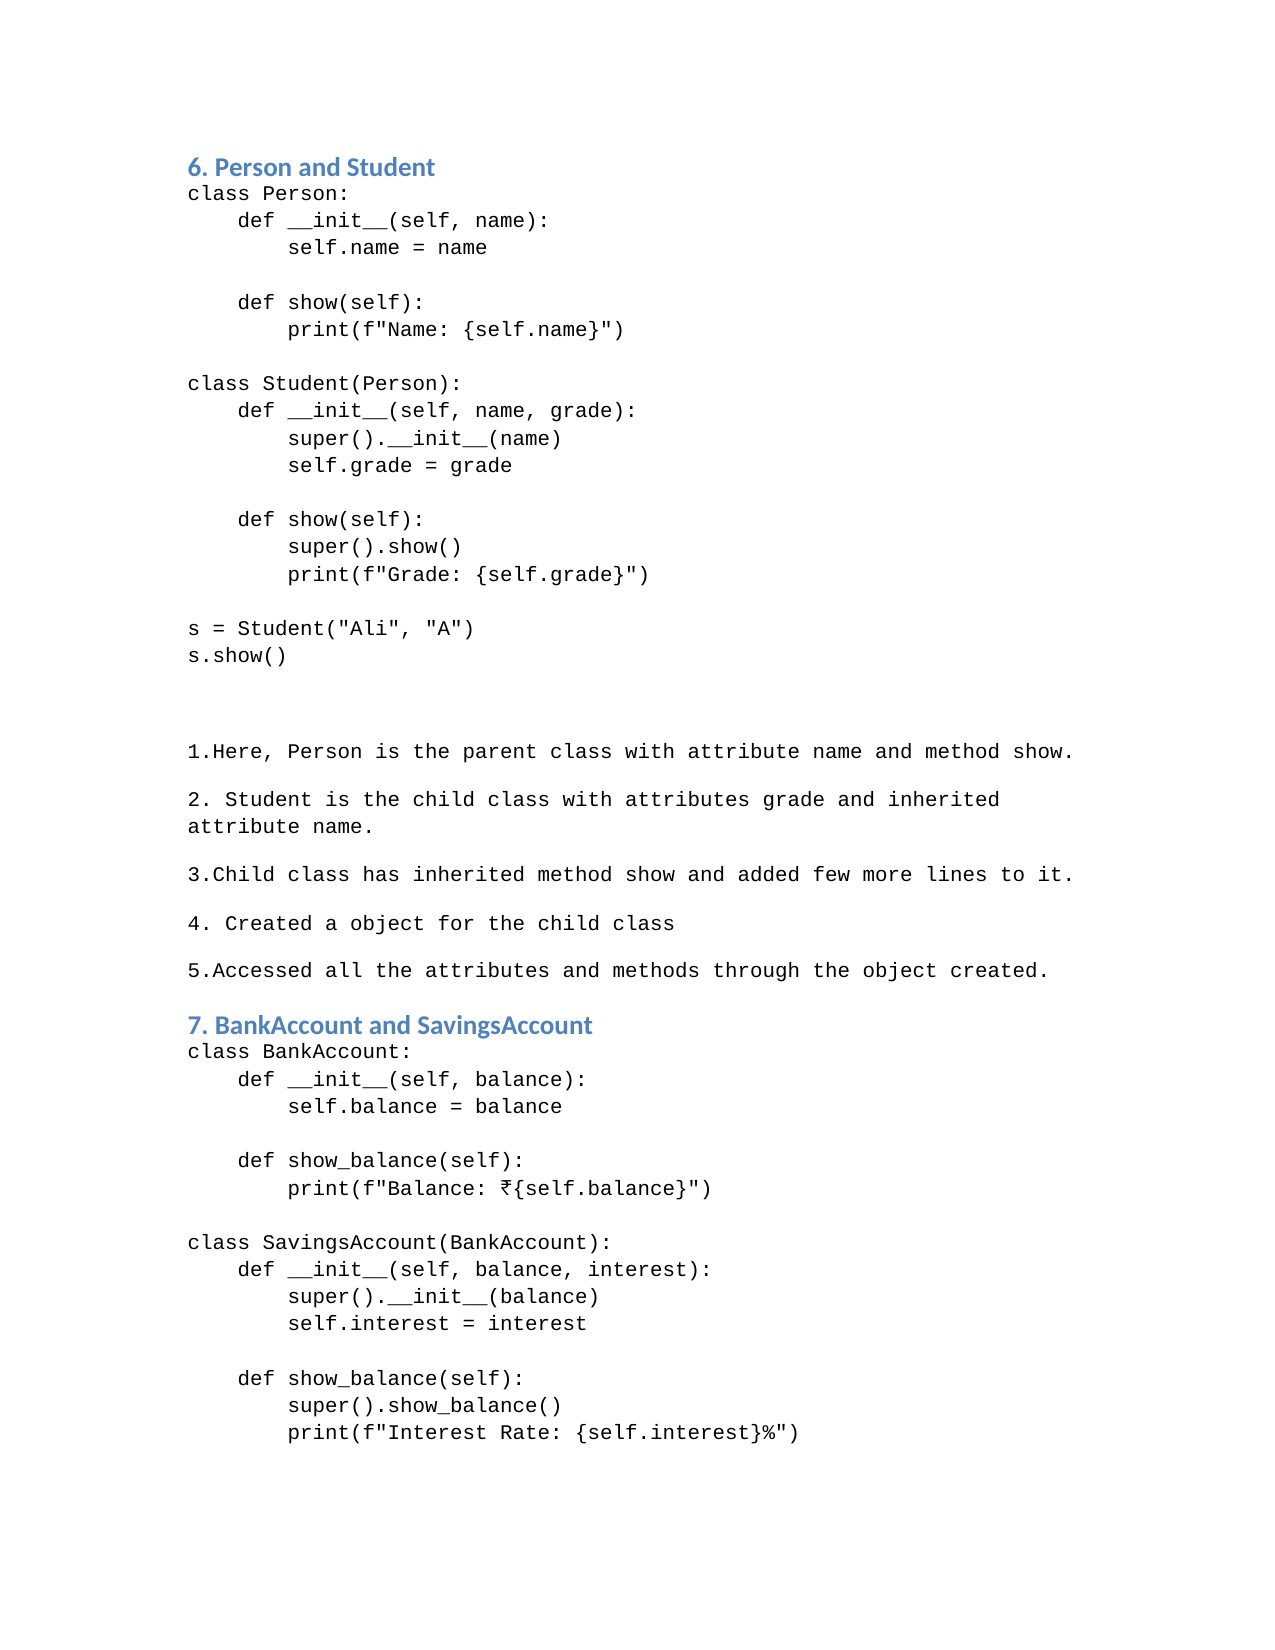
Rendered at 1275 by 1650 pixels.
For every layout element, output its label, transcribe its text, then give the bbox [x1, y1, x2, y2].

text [187, 1042, 1087, 1473]
text class Person: def __init__(self, name): self.name = name def show(self): print(f"Name: {self.name}") class Student(Person): def __init__(self, name, grade): super().__init__(name) self.grade = grade def show(self): super().show() print(f"Grade: {self.grade}") s = Student("Ali", "A") s.show() [187, 183, 1087, 669]
text 3.Child class has inherited method show and added few more lines to it. [187, 864, 1087, 888]
text 1.Here, Person is the parent class with attribute name and method show. [187, 741, 1087, 765]
text 5.Accessed all the attributes and methods through the object created. [187, 961, 1087, 984]
text 2. Student is the child class with attributes grade and inherited attribute name. [187, 789, 1087, 840]
text 4. Created a object for the child class [187, 912, 1087, 936]
subtitle 7. BankAccount and SavingsAccount [187, 1008, 1087, 1042]
subtitle 6. Person and Student [187, 150, 1087, 183]
